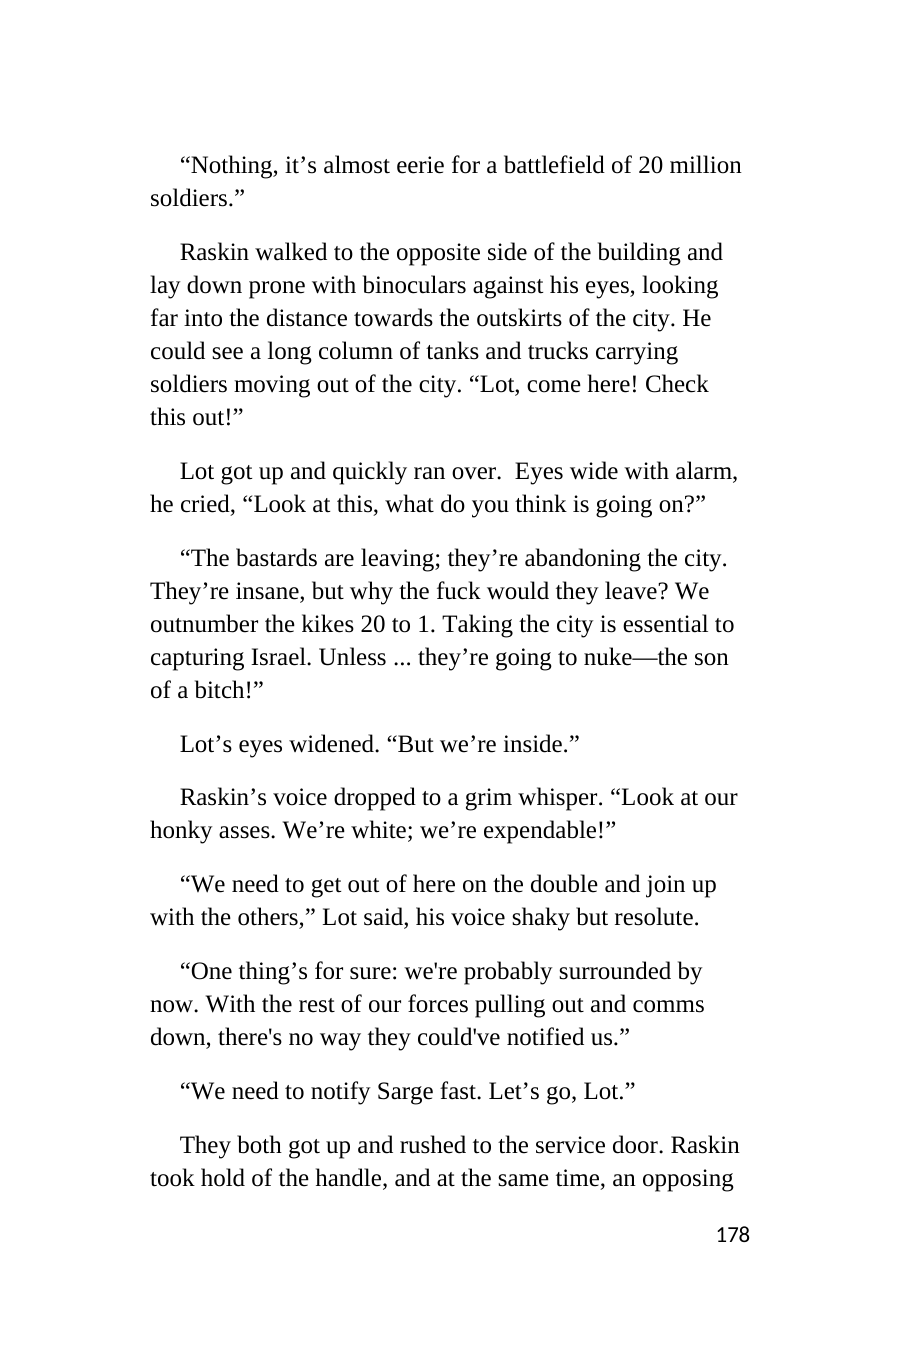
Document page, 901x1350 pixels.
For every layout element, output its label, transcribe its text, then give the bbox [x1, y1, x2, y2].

text Raskin walked to the opposite side of the building and lay down prone with binoculars against his eyes, looking far into the distance towards the outskirts of the city. He could see a long column of tanks and trucks carrying soldiers moving out of the city. “Lot, come here! Check this out!” [150, 237, 750, 431]
text Lot’s eyes widened. “But we’re inside.” [150, 729, 750, 757]
text Raskin’s voice dropped to a grim whisper. “Look at our honky asses. We’re white; we’re expendable!” [150, 782, 750, 844]
text Lot got up and quickly ran over. Eyes wide with alarm, he cried, “Look at this, what do you think is going on?” [150, 456, 750, 518]
text “We need to notify Sarge fast. Let’s go, Lot.” [150, 1076, 750, 1105]
text “One thing’s for sure: we're probably surrounded by now. With the rest of our forces pulling out and comms down, there's no way they could've notified us.” [150, 956, 750, 1051]
text “We need to get out of here on the double and join up with the others,” Lot said, his voice shaky but resolute. [150, 869, 750, 931]
text “The bastards are leaving; they’re abandoning the city. They’re insane, but why the fuck would they leave? We outnumber the kikes 20 to 1. Taking the city is essential to capturing Israel. Unless ... they’re going to nuke—the son of a bitch!” [150, 543, 750, 703]
text “Nothing, it’s almost eerie for a battlefield of 20 million soldiers.” [150, 150, 750, 212]
